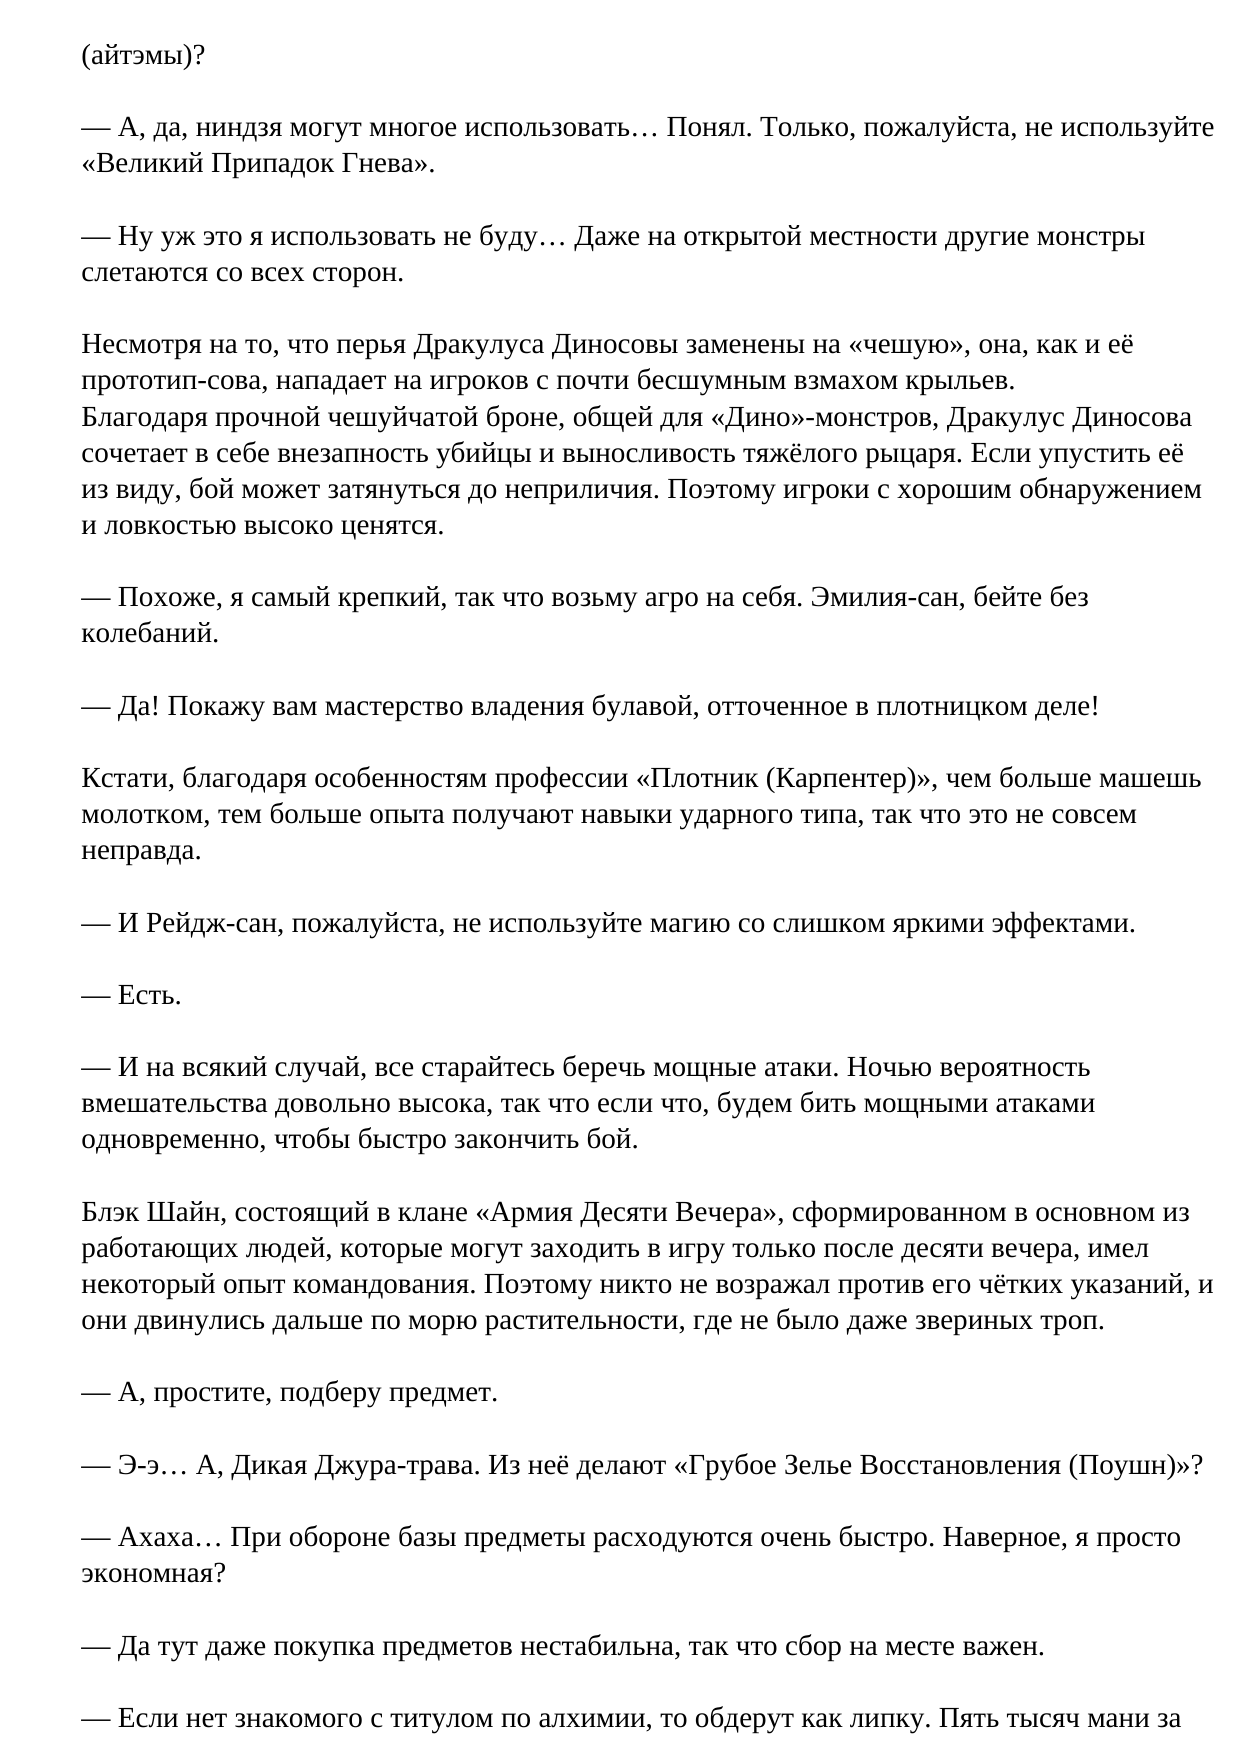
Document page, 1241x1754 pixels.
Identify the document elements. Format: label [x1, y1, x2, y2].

text [81, 37, 1215, 1733]
